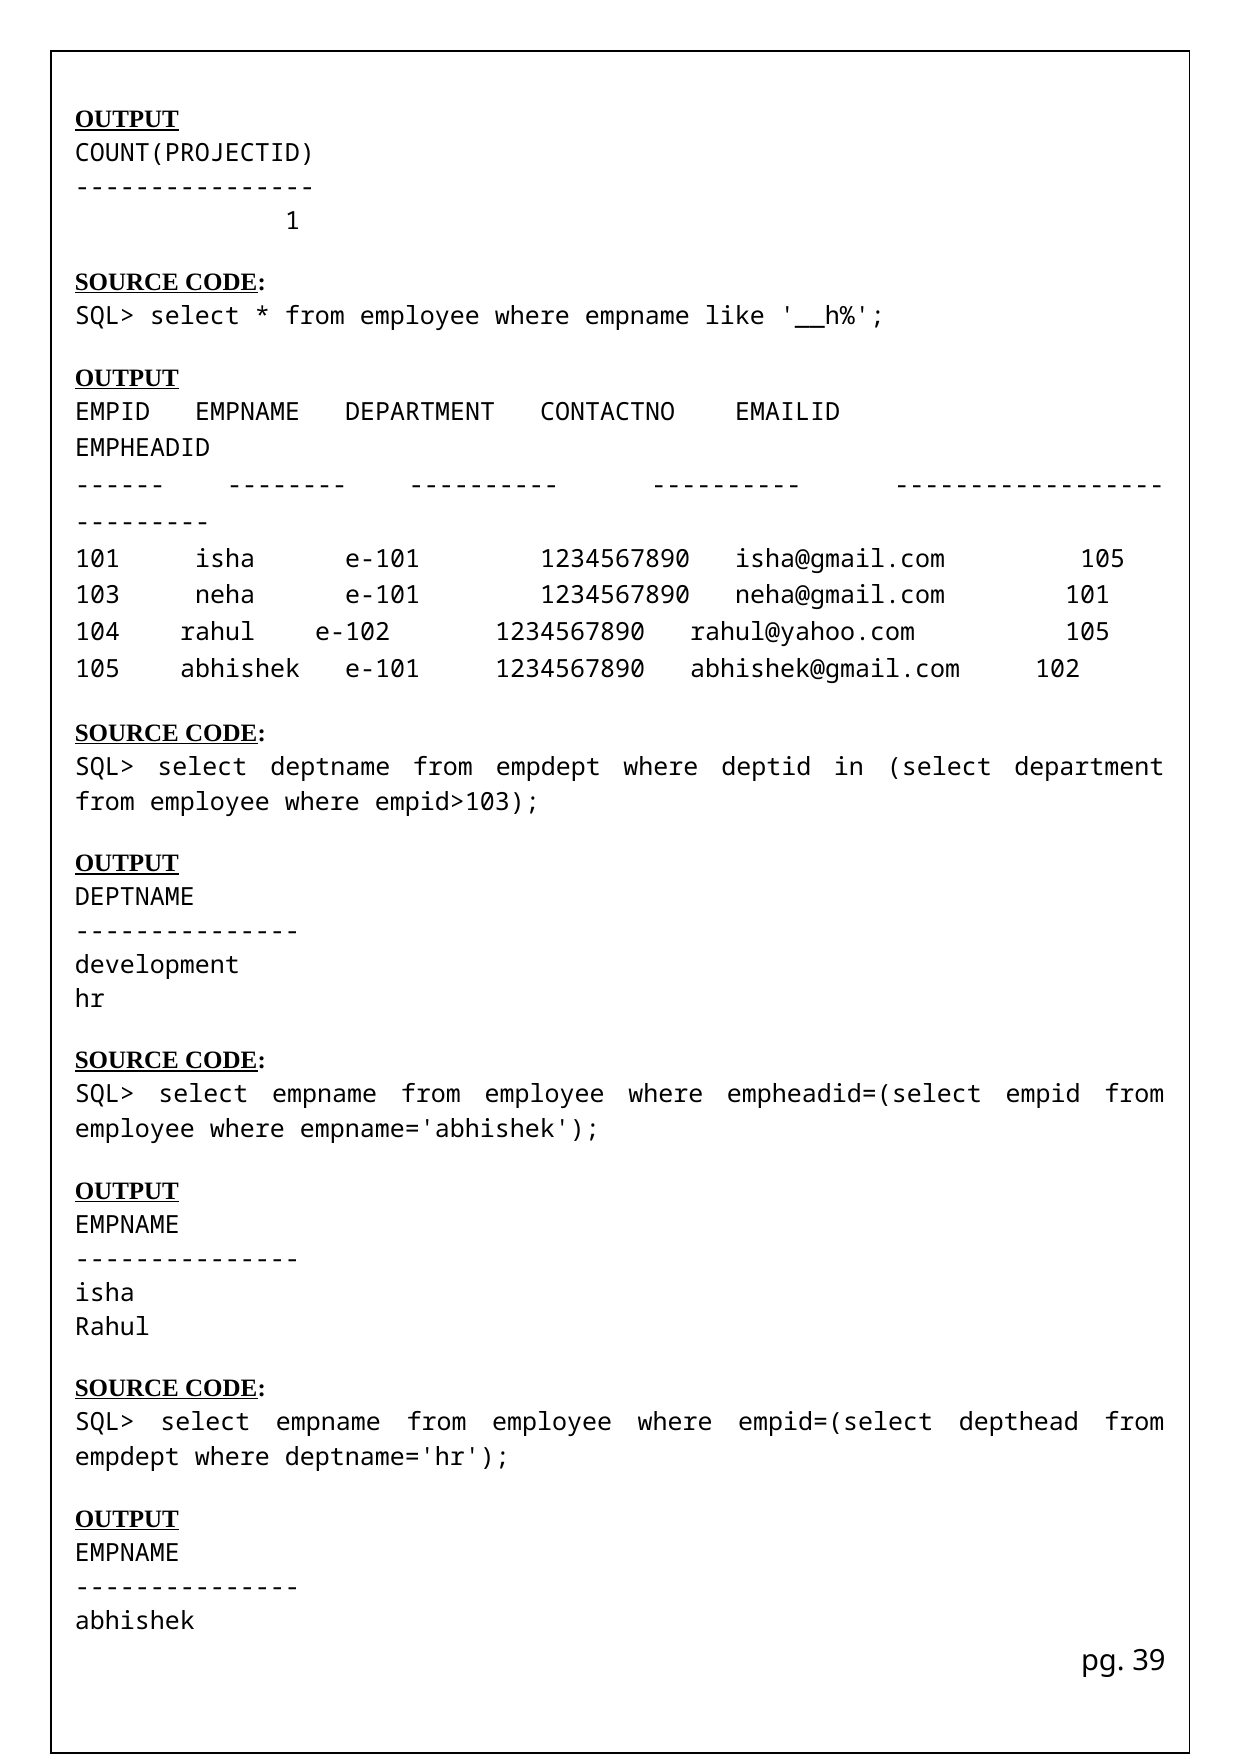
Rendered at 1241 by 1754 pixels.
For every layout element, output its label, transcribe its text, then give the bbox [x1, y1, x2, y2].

text 103 neha e-101 1234567890 neha@gmail.com 101 [75, 577, 1165, 611]
text EMPNAME [74, 1534, 1165, 1568]
text SQL> select * from employee where empname like '__h%'; [74, 297, 1165, 332]
text OUTPUT [74, 1504, 1165, 1532]
text OUTPUT [74, 1176, 1165, 1205]
text ------ -------- ---------- ---------- ------------------ --------- [75, 467, 1165, 538]
text abhishek [74, 1602, 1165, 1636]
text OUTPUT [74, 848, 1165, 877]
text OUTPUT [74, 104, 1165, 133]
text Rahul [74, 1309, 1165, 1343]
text --------------- [74, 1241, 1165, 1274]
text SQL> select empname from employee where empheadid=(select empid from employee where empname='abhishek'); [74, 1076, 1165, 1145]
text development [74, 947, 1165, 981]
text hr [74, 981, 1165, 1015]
text SOURCE CODE: [74, 718, 1165, 746]
text 1 [224, 203, 1165, 237]
text --------------- [74, 1568, 1165, 1602]
text 104 rahul e-102 1234567890 rahul@yahoo.com 105 [75, 614, 1165, 648]
text OUTPUT [74, 363, 1165, 392]
text SQL> select empname from employee where empid=(select depthead from empdept where deptname='hr'); [74, 1403, 1165, 1472]
text 105 abhishek e-101 1234567890 abhishek@gmail.com 102 [75, 651, 1165, 685]
text ---------------- [74, 169, 1165, 203]
text EMPNAME [74, 1206, 1165, 1241]
text SOURCE CODE: [74, 267, 1165, 296]
text 101 isha e-101 1234567890 isha@gmail.com 105 [75, 540, 1165, 574]
text EMPID EMPNAME DEPARTMENT CONTACTNO EMAILID EMPHEADID [75, 393, 1165, 464]
text isha [74, 1274, 1165, 1309]
text --------------- [74, 913, 1165, 947]
text SOURCE CODE: [74, 1373, 1165, 1402]
text COUNT(PROJECTID) [74, 135, 1165, 169]
text DEPTNAME [74, 879, 1165, 913]
text SQL> select deptname from empdept where deptid in (select department from employee where empid>103); [74, 748, 1165, 817]
text SOURCE CODE: [74, 1045, 1165, 1074]
